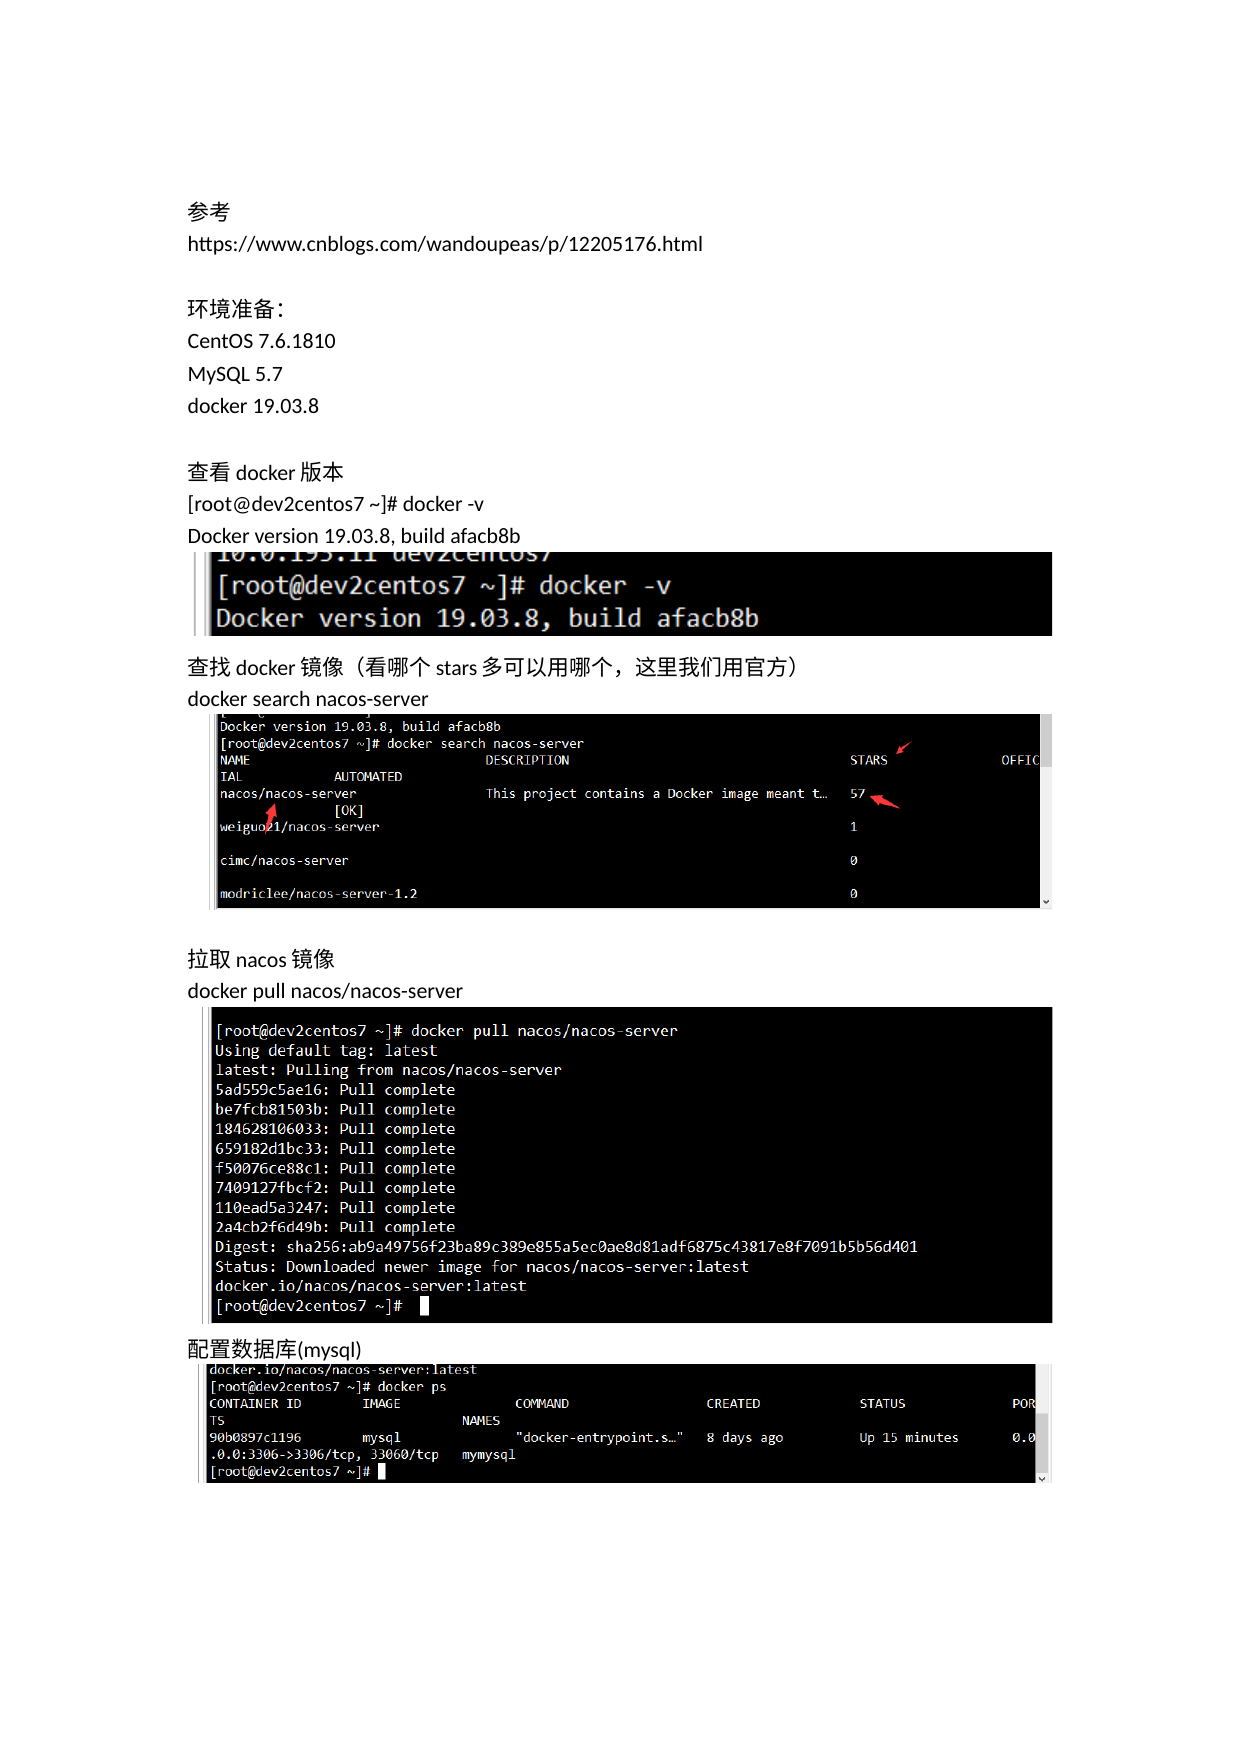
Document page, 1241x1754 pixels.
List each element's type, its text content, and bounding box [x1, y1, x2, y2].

picture [187, 1364, 1052, 1483]
text docker search nacos-server [187, 682, 1053, 714]
text https://www.cnblogs.com/wandoupeas/p/12205176.html [187, 227, 1053, 259]
text 查找docker镜像（看哪个stars多可以用哪个，这里我们用官方） [187, 649, 1053, 682]
picture [187, 1007, 1053, 1324]
text [root@dev2centos7 ~]# docker -v [187, 487, 1053, 519]
text MySQL 5.7 [187, 357, 1053, 389]
text 参考 [187, 194, 1053, 227]
text 配置数据库(mysql) [187, 1332, 1053, 1364]
text 环境准备： [187, 292, 1053, 324]
text CentOS 7.6.1810 [187, 324, 1053, 357]
picture [187, 714, 1053, 910]
text 拉取nacos镜像 [187, 942, 1053, 974]
text Docker version 19.03.8, build afacb8b [187, 519, 1053, 552]
text docker 19.03.8 [187, 389, 1053, 422]
text 查看docker版本 [187, 454, 1053, 487]
picture [187, 552, 1053, 636]
text docker pull nacos/nacos-server [187, 974, 1053, 1007]
